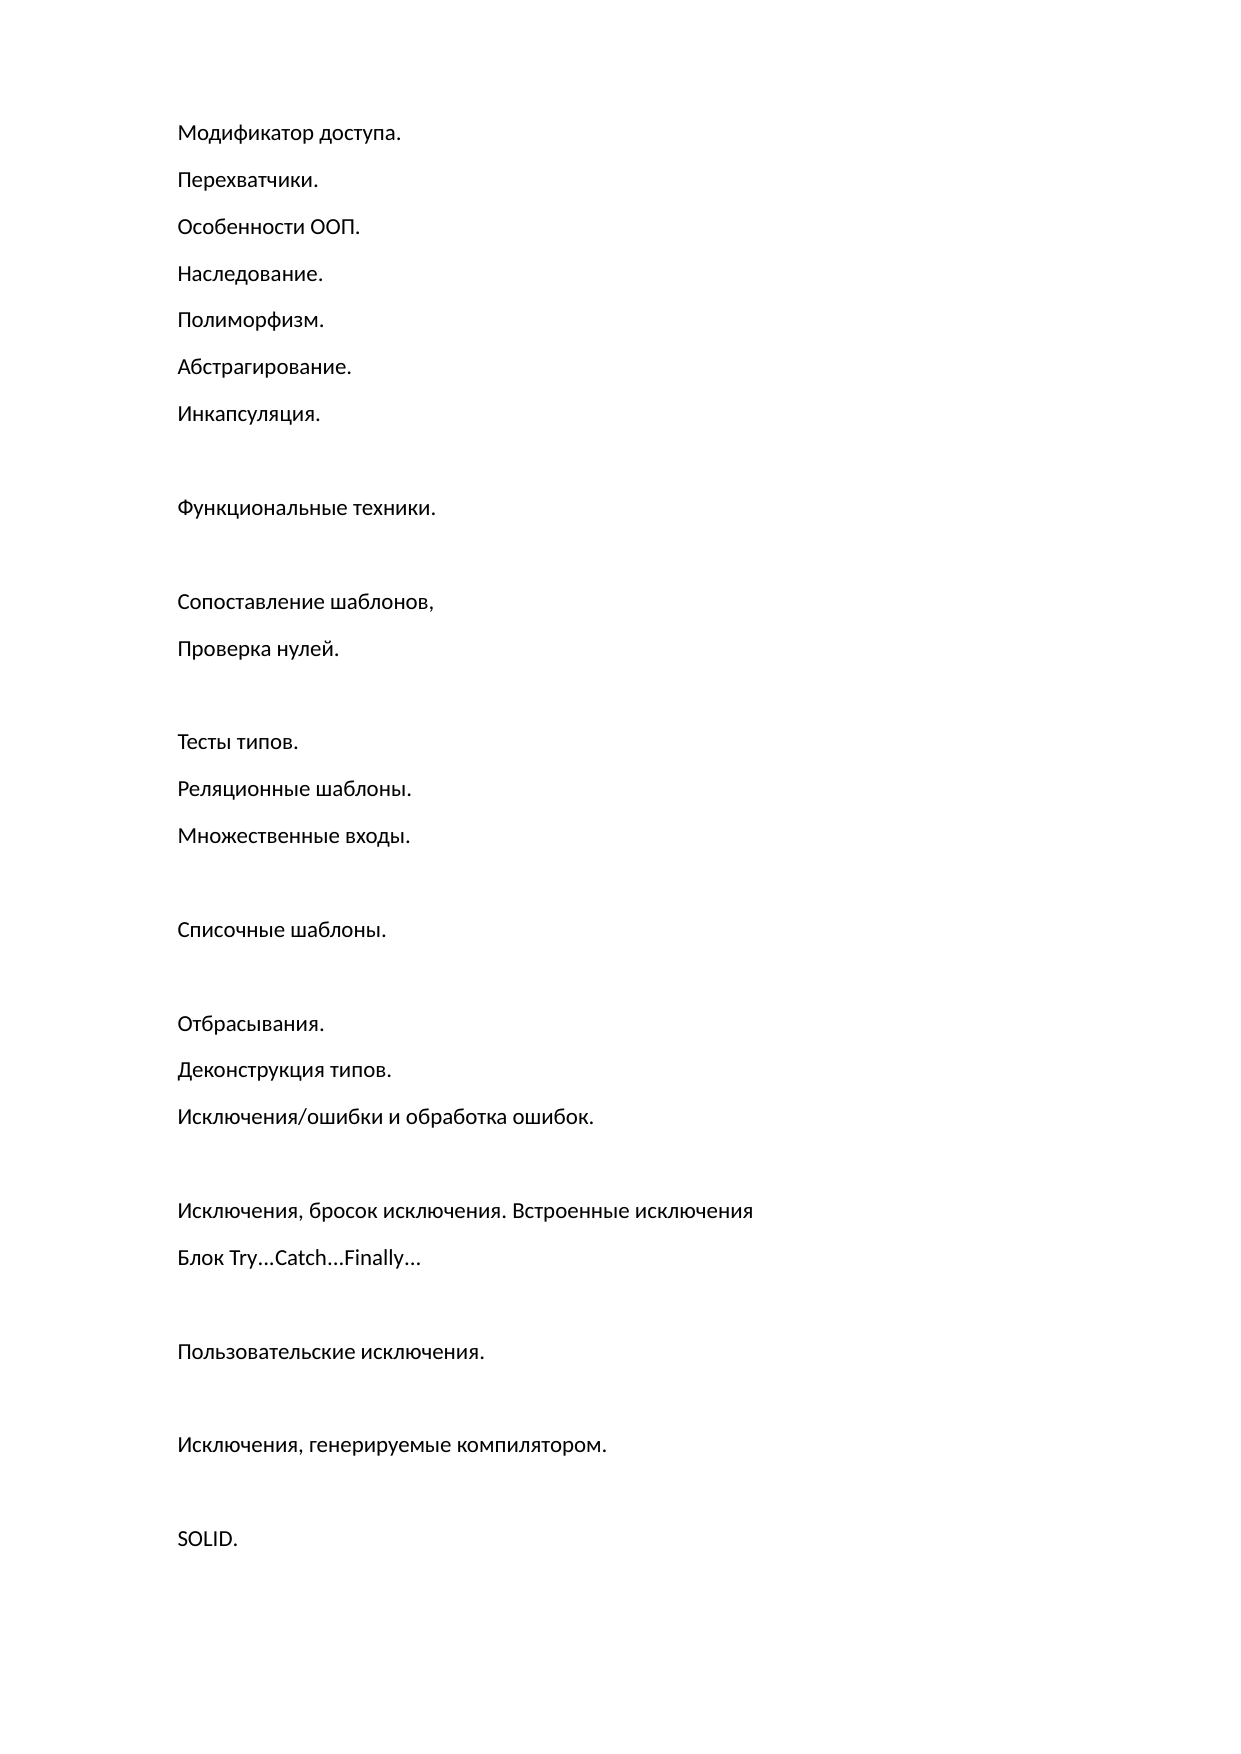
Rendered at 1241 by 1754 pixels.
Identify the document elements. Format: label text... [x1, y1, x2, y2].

text Наследование. [177, 259, 1152, 287]
text Модификатор доступа. [177, 118, 1152, 146]
text Функциональные техники. [177, 493, 1152, 521]
text Особенности ООП. [177, 212, 1152, 240]
text Полиморфизм. [177, 306, 1152, 334]
text Отбрасывания. [177, 1009, 1152, 1037]
text Проверка нулей. [177, 634, 1152, 662]
text Блок Try...Catch...Finally... [177, 1243, 1152, 1271]
text Списочные шаблоны. [177, 915, 1152, 943]
text Сопоставление шаблонов, [177, 587, 1152, 615]
text Исключения, генерируемые компилятором. [177, 1431, 1152, 1459]
text Абстрагирование. [177, 352, 1152, 381]
text Пользовательские исключения. [177, 1337, 1152, 1365]
text Перехватчики. [177, 165, 1152, 193]
text Деконструкция типов. [177, 1056, 1152, 1084]
text Реляционные шаблоны. [177, 774, 1152, 802]
text Исключения, бросок исключения. Встроенные исключения [177, 1196, 1152, 1224]
text Инкапсуляция. [177, 399, 1152, 427]
text Тесты типов. [177, 727, 1152, 756]
text SOLID. [177, 1524, 1152, 1552]
text Исключения/ошибки и обработка ошибок. [177, 1102, 1152, 1131]
text Множественные входы. [177, 821, 1152, 849]
